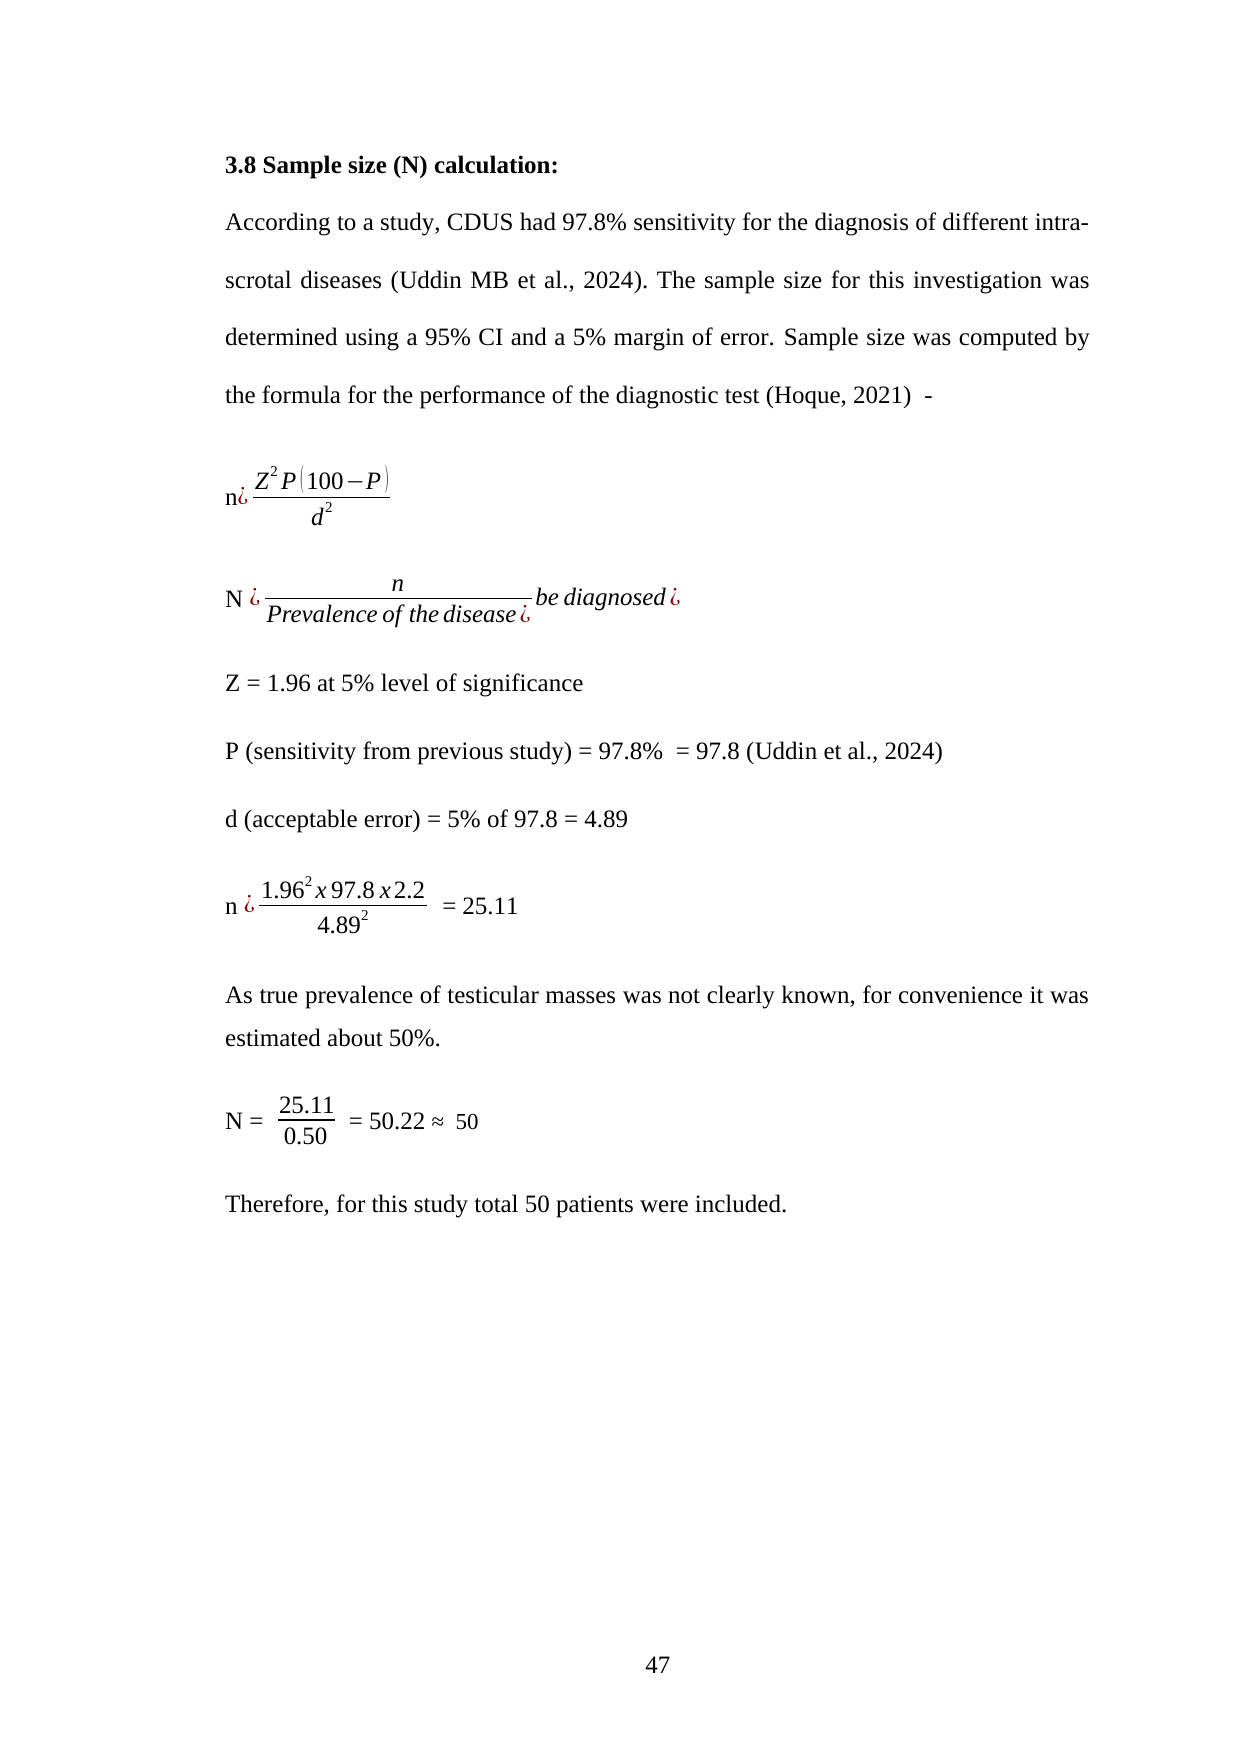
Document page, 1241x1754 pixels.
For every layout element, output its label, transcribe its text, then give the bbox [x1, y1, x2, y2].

list 3.8 Sample size (N) calculation: [225, 150, 1090, 179]
text n = 25.11 [225, 872, 1090, 938]
text According to a study, CDUS had 97.8% sensitivity for the diagnosis of different intra-scrotal diseases (Uddin MB et al., 2024). The sample size for this investigation was determined using a 95% CI and a 5% margin of error. Sample size was computed by the formula for the performance of the diagnostic test (Hoque, 2021) - [225, 207, 1090, 409]
text P (sensitivity from previous study) = 97.8% = 97.8 (Uddin et al., 2024) [225, 736, 1090, 765]
text d (acceptable error) = 5% of 97.8 = 4.89 [225, 804, 1090, 833]
text n [225, 462, 1090, 530]
text As true prevalence of testicular masses was not clearly known, for convenience it was estimated about 50%. [225, 980, 1090, 1052]
text N = = 50.22 ≈ 50 [225, 1091, 1090, 1150]
text Z = 1.96 at 5% level of significance [225, 668, 1090, 697]
text N [225, 569, 1090, 628]
text Therefore, for this study total 50 patients were included. [225, 1189, 1090, 1218]
